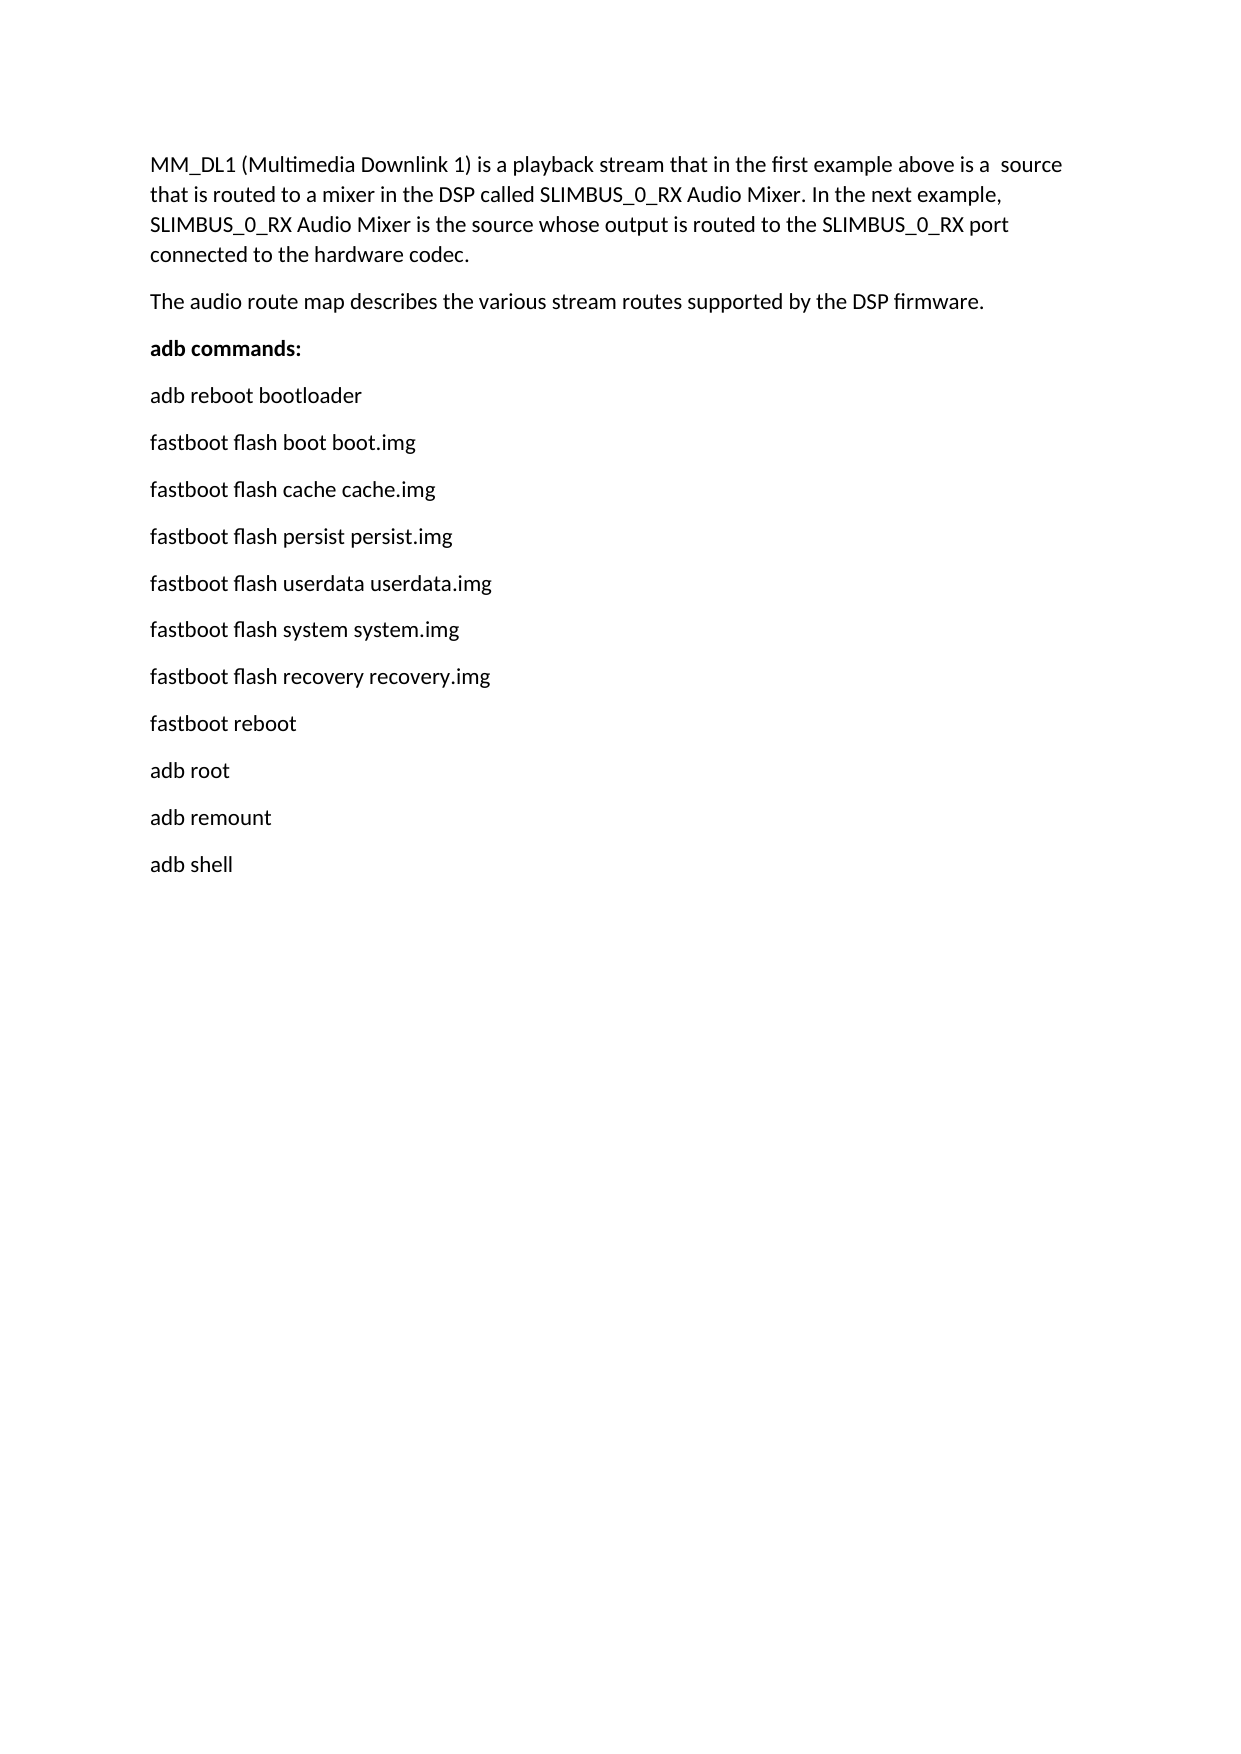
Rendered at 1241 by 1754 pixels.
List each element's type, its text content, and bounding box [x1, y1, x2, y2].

text adb commands: [150, 334, 1090, 362]
text fastboot flash boot boot.img [150, 428, 1090, 456]
text fastboot reboot [150, 709, 1090, 737]
text adb reboot bootloader [150, 381, 1090, 409]
text adb remount [150, 803, 1090, 831]
text fastboot flash cache cache.img [150, 475, 1090, 503]
text The audio route map describes the various stream routes supported by the DSP firmware. [150, 287, 1090, 316]
text adb shell [150, 850, 1090, 878]
text adb root [150, 756, 1090, 784]
text fastboot flash system system.img [150, 616, 1090, 644]
text fastboot flash persist persist.img [150, 522, 1090, 550]
text MM_DL1 (Multimedia Downlink 1) is a playback stream that in the first example above is a source that is routed to a mixer in the DSP called SLIMBUS_0_RX Audio Mixer. In the next example, SLIMBUS_0_RX Audio Mixer is the source whose output is routed to the SLIMBUS_0_RX port connected to the hardware codec. [150, 150, 1090, 269]
text fastboot flash userdata userdata.img [150, 569, 1090, 597]
text fastboot flash recovery recovery.img [150, 662, 1090, 691]
